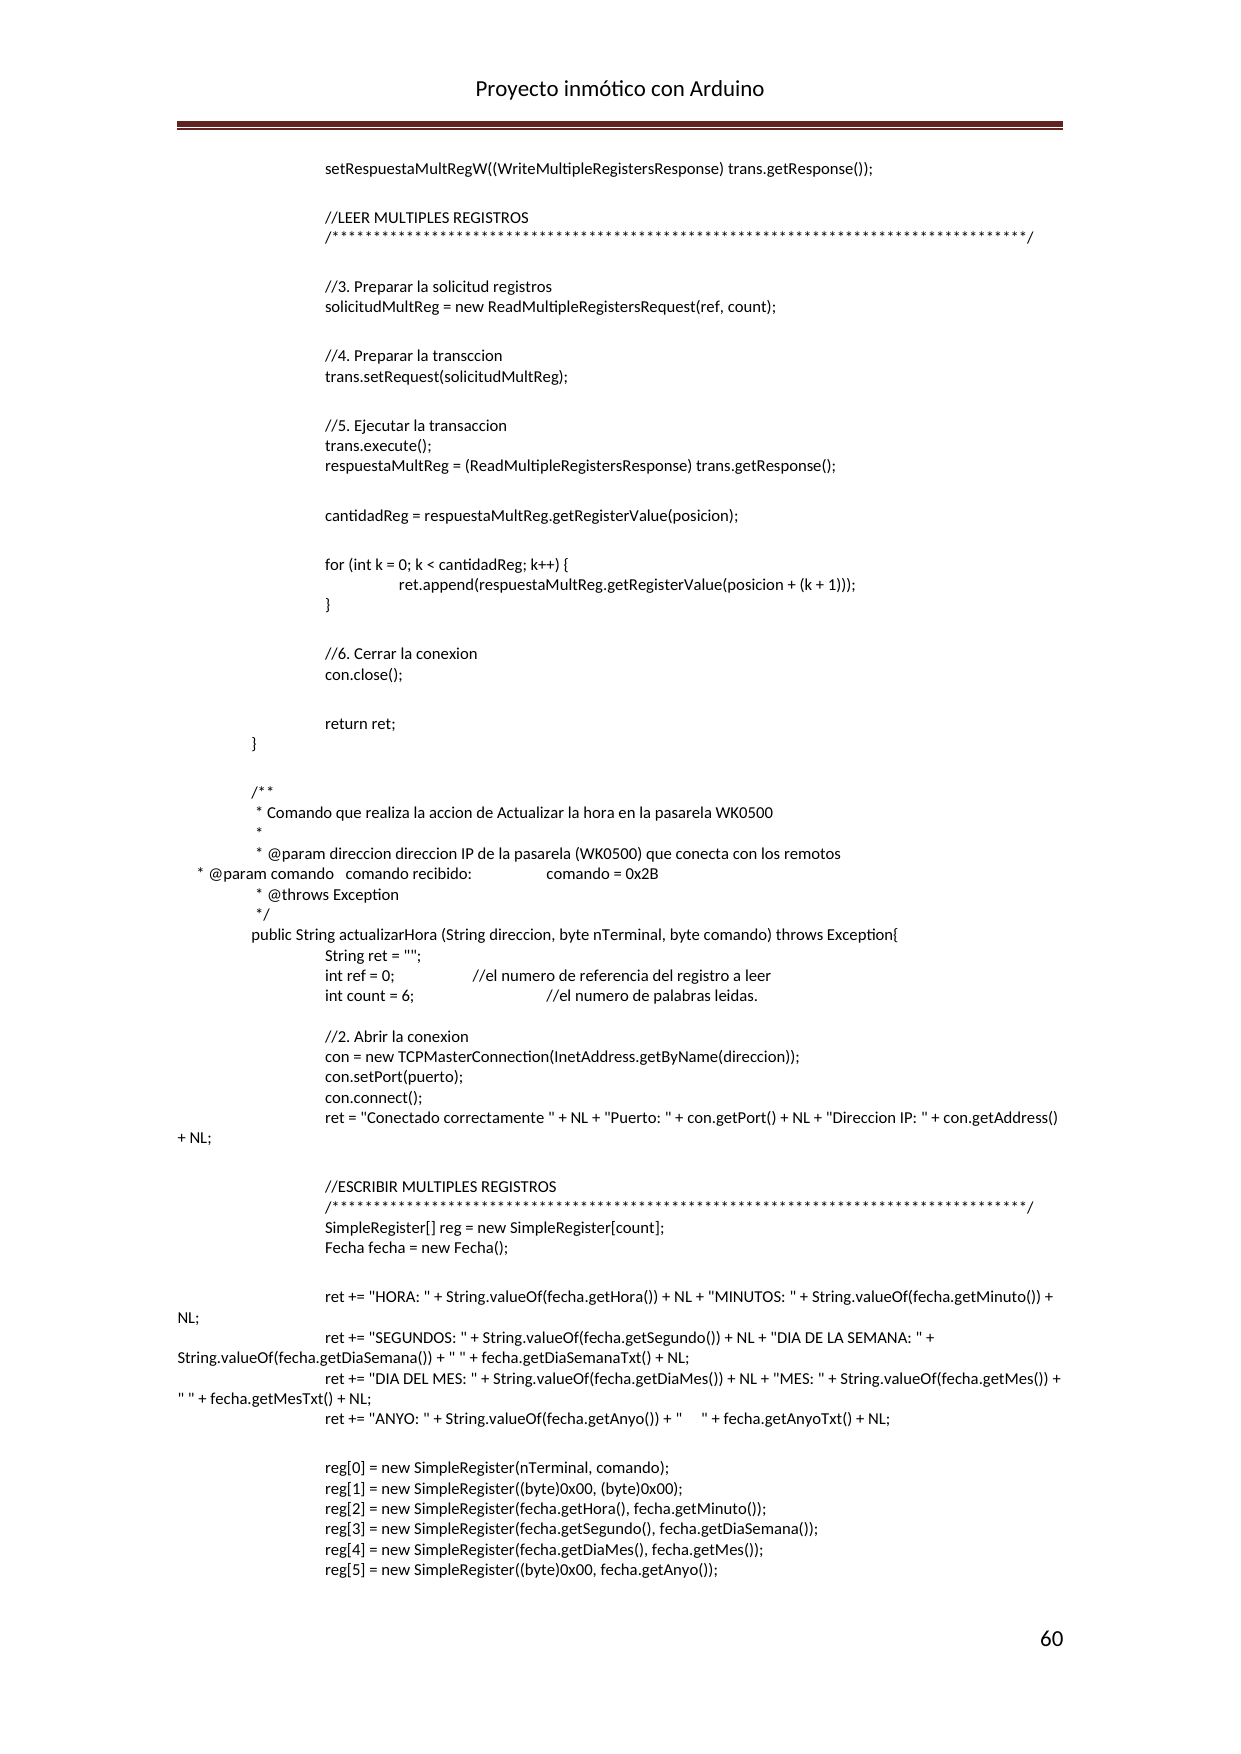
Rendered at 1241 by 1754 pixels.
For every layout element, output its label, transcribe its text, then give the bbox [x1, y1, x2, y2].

text ret = "Conectado correctamente " + NL + "Puerto: " + con.getPort() + NL + "Direccion IP: " + con.getAddress() + NL; [177, 1107, 1063, 1148]
text trans.setRequest(solicitudMultReg); [177, 366, 1063, 386]
text * @param direccion direccion IP de la pasarela (WK0500) que conecta con los remotos [177, 843, 1063, 863]
text } [177, 733, 1063, 753]
text con.close(); [177, 664, 1063, 684]
text //2. Abrir la conexion [177, 1026, 1063, 1046]
text ret.append(respuestaMultReg.getRegisterValue(posicion + (k + 1))); [177, 574, 1063, 594]
text /************************************************************************************/ [177, 1197, 1063, 1217]
text * Comando que realiza la accion de Actualizar la hora en la pasarela WK0500 [177, 803, 1063, 823]
text String ret = ""; [177, 945, 1063, 965]
text ret += "SEGUNDOS: " + String.valueOf(fecha.getSegundo()) + NL + "DIA DE LA SEMANA: " + String.valueOf(fecha.getDiaSemana()) + " " + fecha.getDiaSemanaTxt() + NL; [177, 1327, 1063, 1368]
text } [177, 594, 1063, 615]
text * @param comando comando recibido: comando = 0x2B [177, 863, 1063, 884]
text /** [177, 782, 1063, 803]
text reg[3] = new SimpleRegister(fecha.getSegundo(), fecha.getDiaSemana()); [177, 1518, 1063, 1539]
text */ [177, 904, 1063, 924]
text solicitudMultReg = new ReadMultipleRegistersRequest(ref, count); [177, 297, 1063, 317]
text int count = 6; //el numero de palabras leidas. [177, 985, 1063, 1006]
text ret += "DIA DEL MES: " + String.valueOf(fecha.getDiaMes()) + NL + "MES: " + String.valueOf(fecha.getMes()) + " " + fecha.getMesTxt() + NL; [177, 1368, 1063, 1408]
text reg[5] = new SimpleRegister((byte)0x00, fecha.getAnyo()); [177, 1559, 1063, 1579]
text int ref = 0; //el numero de referencia del registro a leer [177, 965, 1063, 985]
text * @throws Exception [177, 884, 1063, 904]
text con.connect(); [177, 1087, 1063, 1107]
text Fecha fecha = new Fecha(); [177, 1238, 1063, 1258]
text for (int k = 0; k < cantidadReg; k++) { [177, 554, 1063, 574]
text //3. Preparar la solicitud registros [177, 276, 1063, 297]
text reg[2] = new SimpleRegister(fecha.getHora(), fecha.getMinuto()); [177, 1498, 1063, 1518]
text return ret; [177, 713, 1063, 733]
text //4. Preparar la transccion [177, 346, 1063, 366]
text trans.execute(); [177, 435, 1063, 456]
text //6. Cerrar la conexion [177, 643, 1063, 664]
text ret += "HORA: " + String.valueOf(fecha.getHora()) + NL + "MINUTOS: " + String.valueOf(fecha.getMinuto()) + NL; [177, 1287, 1063, 1327]
text con = new TCPMasterConnection(InetAddress.getByName(direccion)); [177, 1046, 1063, 1067]
text public String actualizarHora (String direccion, byte nTerminal, byte comando) throws Exception{ [177, 924, 1063, 945]
text * [177, 823, 1063, 843]
text con.setPort(puerto); [177, 1067, 1063, 1087]
text setRespuestaMultRegW((WriteMultipleRegistersResponse) trans.getResponse()); [177, 158, 1063, 178]
text reg[0] = new SimpleRegister(nTerminal, comando); [177, 1458, 1063, 1478]
text //ESCRIBIR MULTIPLES REGISTROS [177, 1177, 1063, 1197]
text //LEER MULTIPLES REGISTROS [177, 207, 1063, 227]
text ret += "ANYO: " + String.valueOf(fecha.getAnyo()) + " " + fecha.getAnyoTxt() + NL; [177, 1408, 1063, 1429]
text respuestaMultReg = (ReadMultipleRegistersResponse) trans.getResponse(); [177, 456, 1063, 476]
text /************************************************************************************/ [177, 227, 1063, 248]
text cantidadReg = respuestaMultReg.getRegisterValue(posicion); [177, 505, 1063, 525]
text reg[1] = new SimpleRegister((byte)0x00, (byte)0x00); [177, 1478, 1063, 1498]
text SimpleRegister[] reg = new SimpleRegister[count]; [177, 1217, 1063, 1238]
text //5. Ejecutar la transaccion [177, 415, 1063, 435]
text reg[4] = new SimpleRegister(fecha.getDiaMes(), fecha.getMes()); [177, 1539, 1063, 1559]
